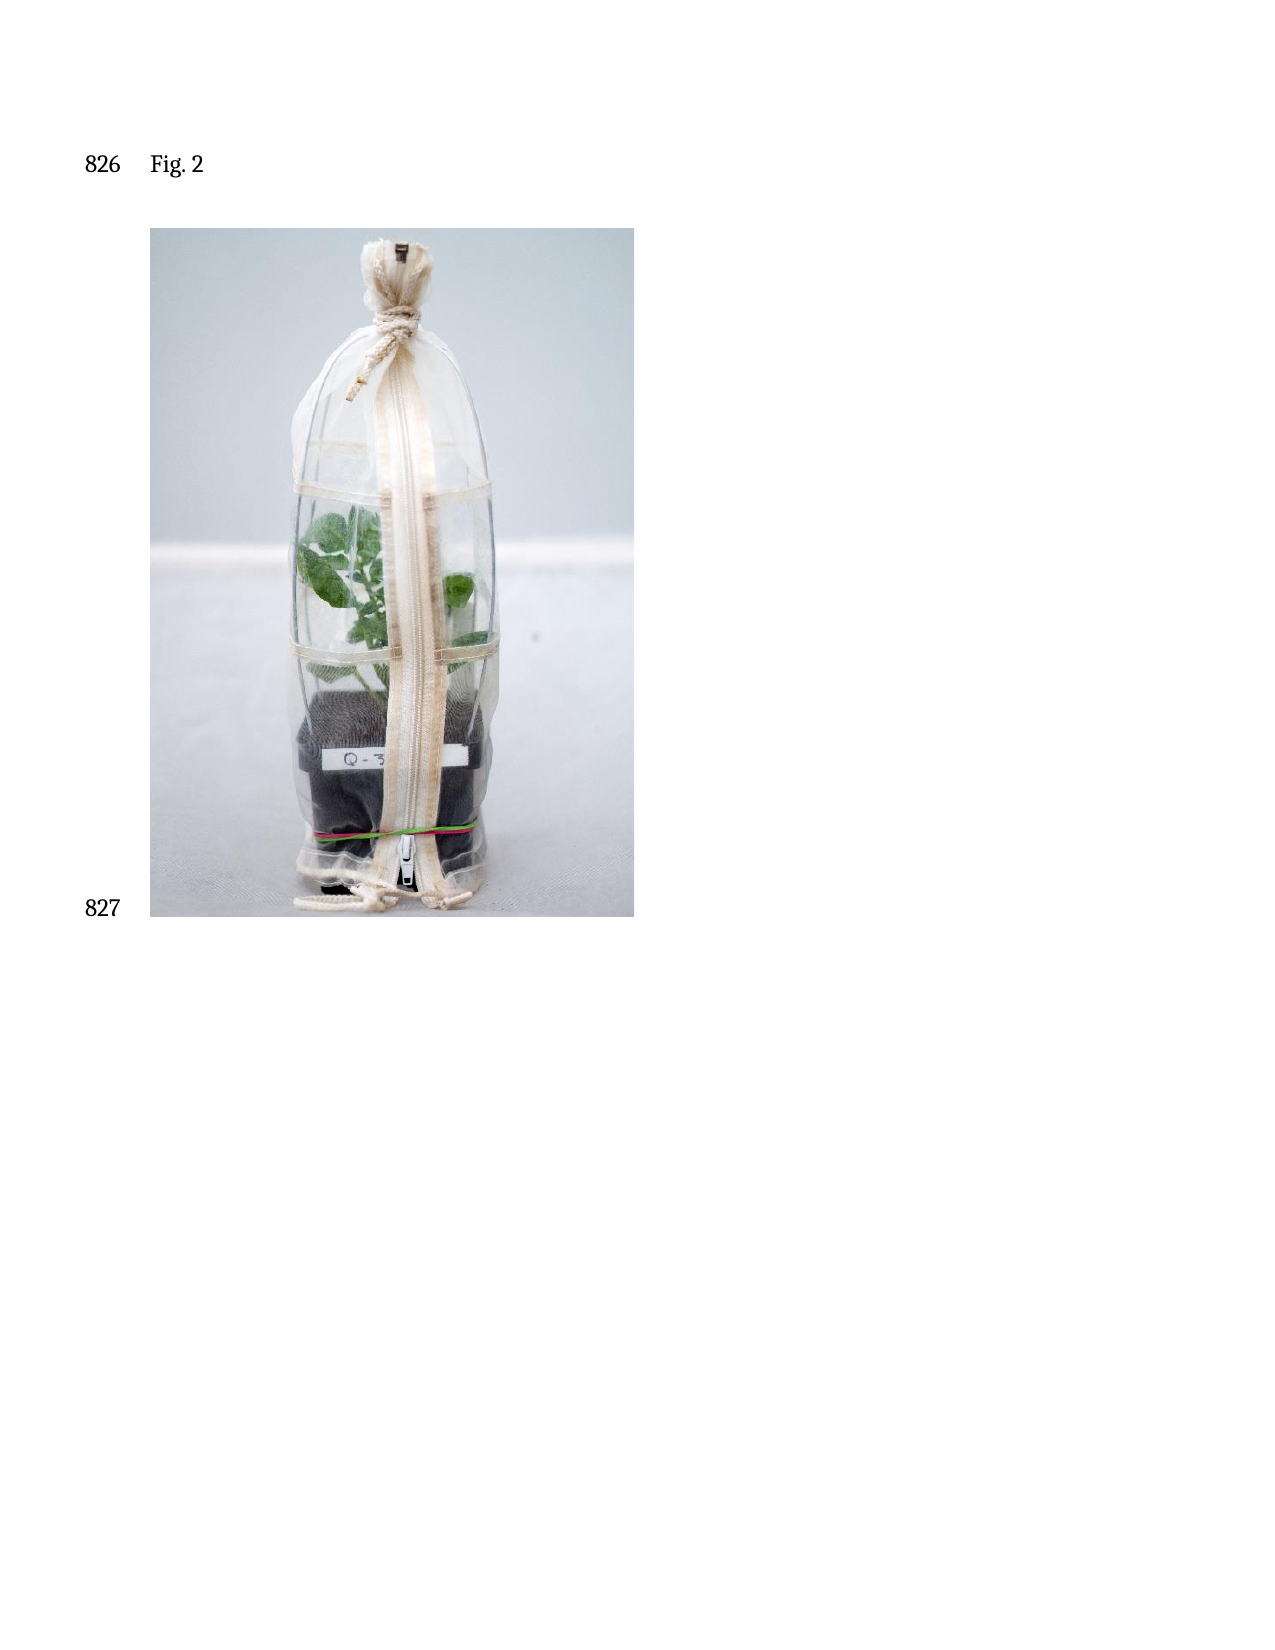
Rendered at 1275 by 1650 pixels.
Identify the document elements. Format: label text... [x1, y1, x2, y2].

picture [150, 228, 635, 917]
text Fig. 2 [150, 150, 1125, 179]
